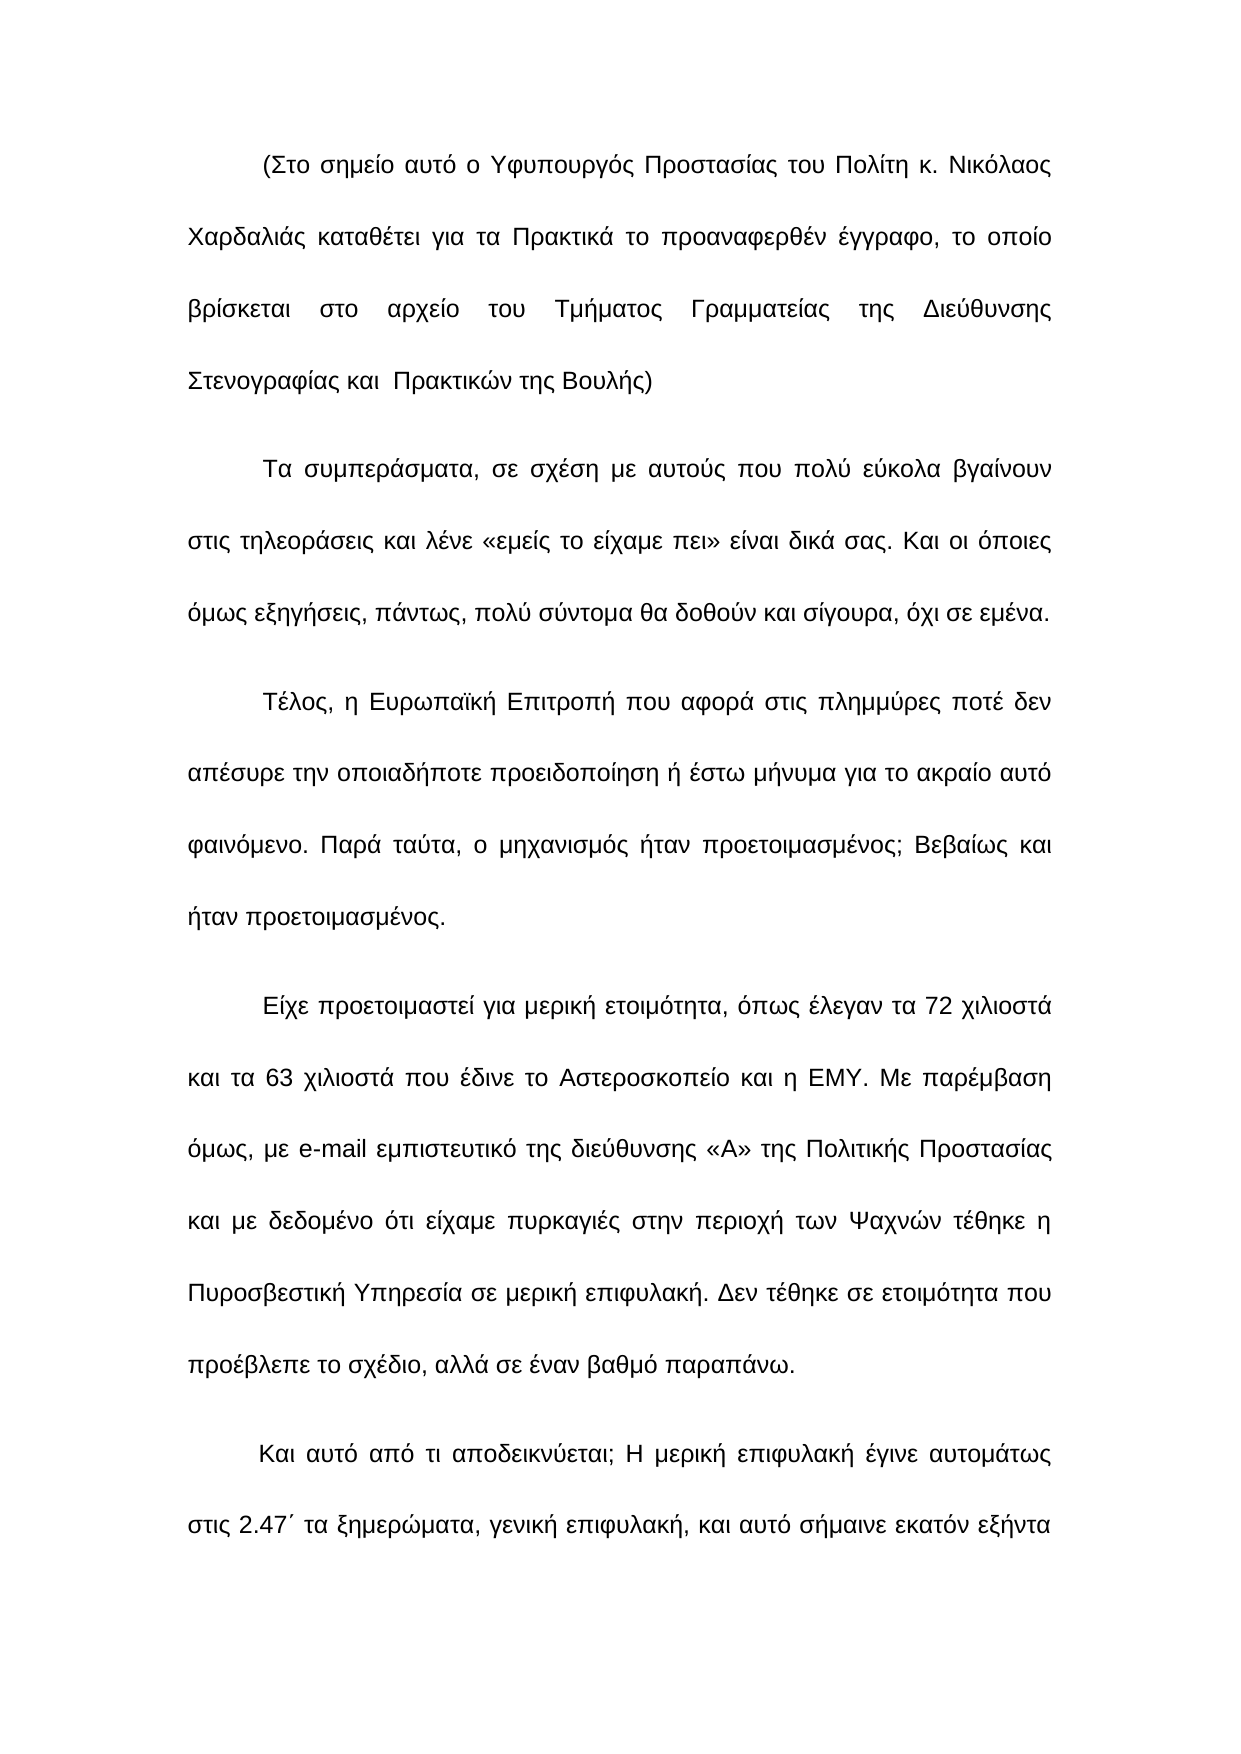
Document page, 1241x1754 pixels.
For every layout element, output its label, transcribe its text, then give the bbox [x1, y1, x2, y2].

text Τέλος, η Ευρωπαϊκή Επιτροπή που αφορά στις πλημμύρες ποτέ δεν απέσυρε την οποιαδήποτε προειδοποίηση ή έστω μήνυμα για το ακραίο αυτό φαινόμενο. Παρά ταύτα, ο μηχανισμός ήταν προετοιμασμένος; Βεβαίως και ήταν προετοιμασμένος. [187, 686, 1053, 931]
text Τα συμπεράσματα, σε σχέση με αυτούς που πολύ εύκολα βγαίνουν στις τηλεοράσεις και λένε «εμείς το είχαμε πει» είναι δικά σας. Και οι όποιες όμως εξηγήσεις, πάντως, πολύ σύντομα θα δοθούν και σίγουρα, όχι σε εμένα. [187, 454, 1053, 627]
text Είχε προετοιμαστεί για μερική ετοιμότητα, όπως έλεγαν τα 72 χιλιοστά και τα 63 χιλιοστά που έδινε το Αστεροσκοπείο και η ΕΜΥ. Με παρέμβαση όμως, με e-mail εμπιστευτικό της διεύθυνσης «A» της Πολιτικής Προστασίας και με δεδομένο ότι είχαμε πυρκαγιές στην περιοχή των Ψαχνών τέθηκε η Πυροσβεστική Υπηρεσία σε μερική επιφυλακή. Δεν τέθηκε σε ετοιμότητα που προέβλεπε το σχέδιο, αλλά σε έναν βαθμό παραπάνω. [187, 991, 1053, 1379]
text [187, 1438, 1053, 1539]
text (Στο σημείο αυτό ο Υφυπουργός Προστασίας του Πολίτη κ. Νικόλαος Χαρδαλιάς καταθέτει για τα Πρακτικά το προαναφερθέν έγγραφο, το οποίο βρίσκεται στο αρχείο του Τμήματος Γραμματείας της Διεύθυνσης Στενογραφίας και Πρακτικών της Βουλής) [187, 150, 1053, 394]
